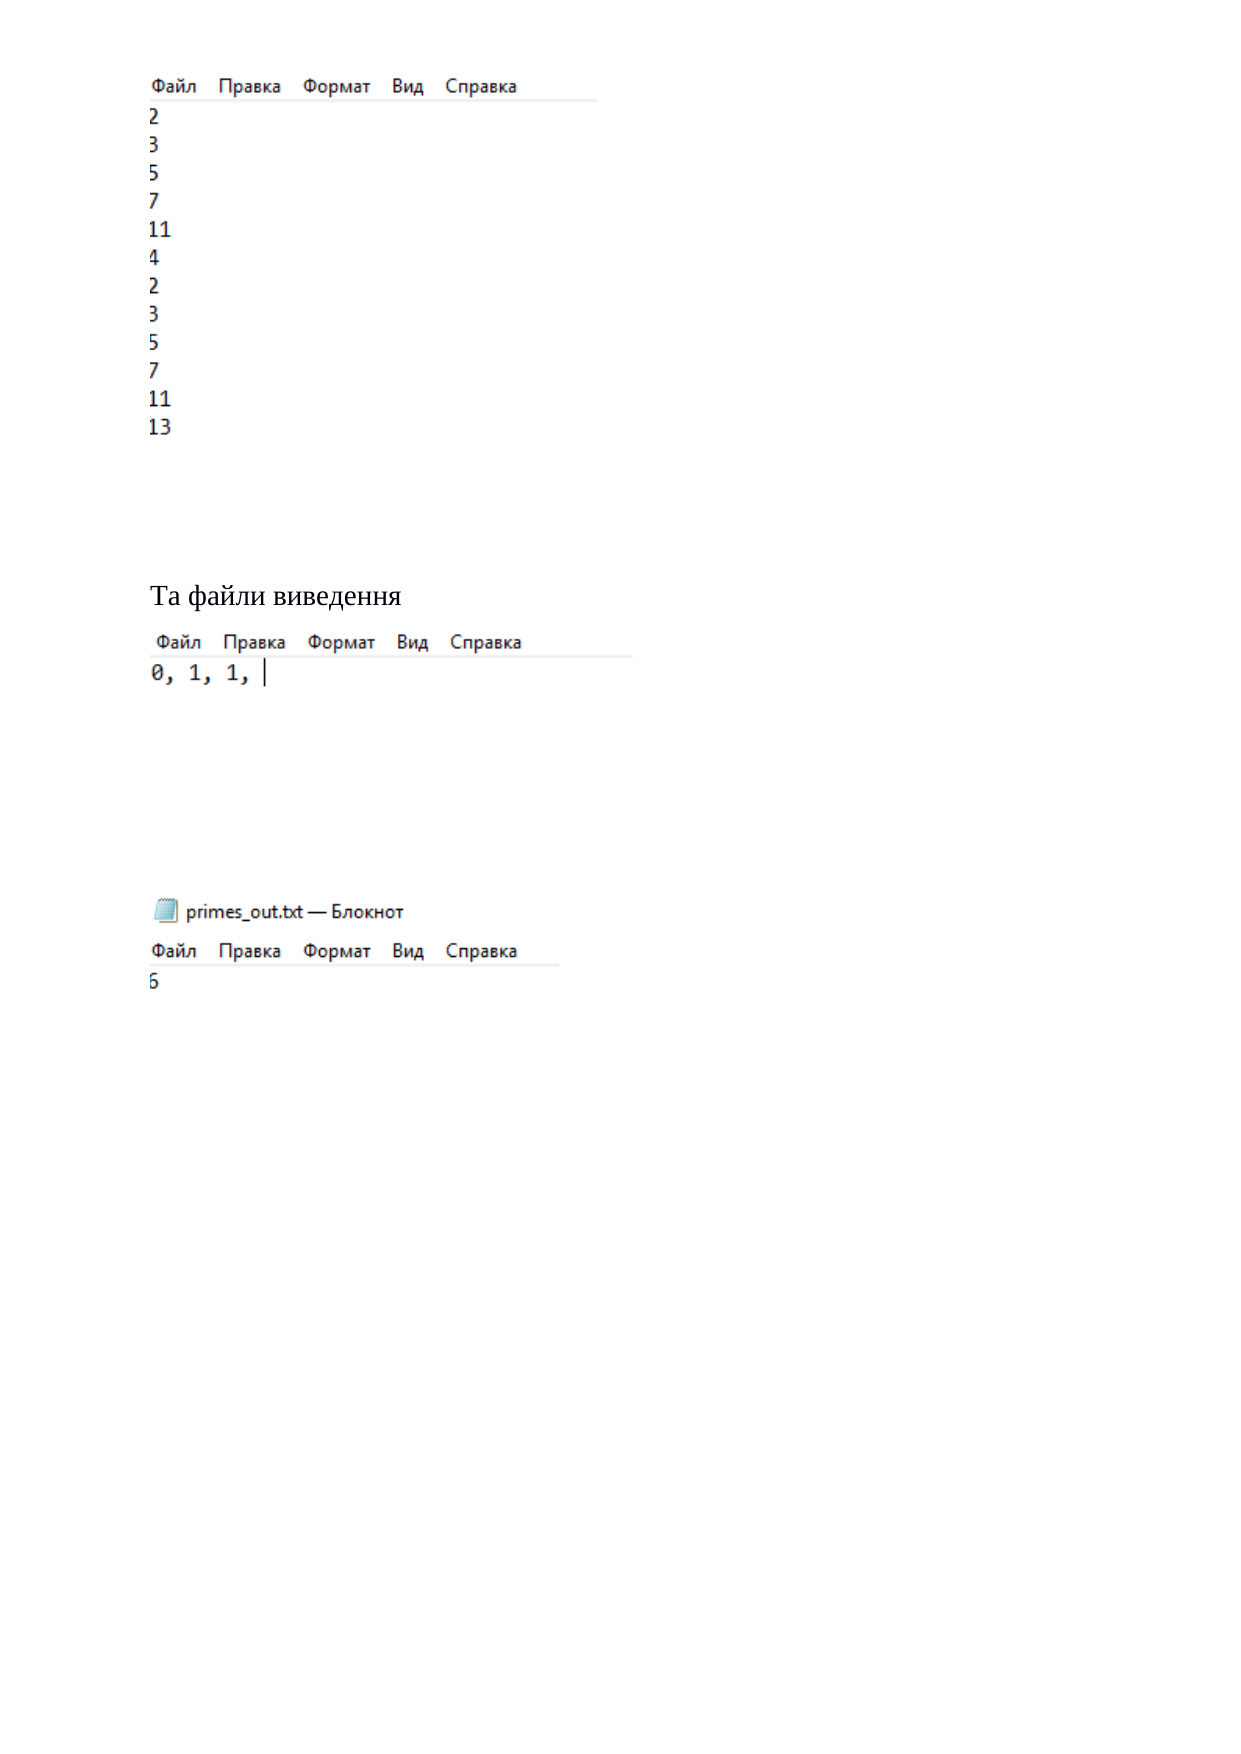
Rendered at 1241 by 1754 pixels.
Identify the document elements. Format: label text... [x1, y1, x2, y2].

picture [150, 898, 560, 1155]
picture [150, 630, 633, 861]
text Та файли виведення [75, 578, 1165, 611]
picture [150, 75, 597, 507]
